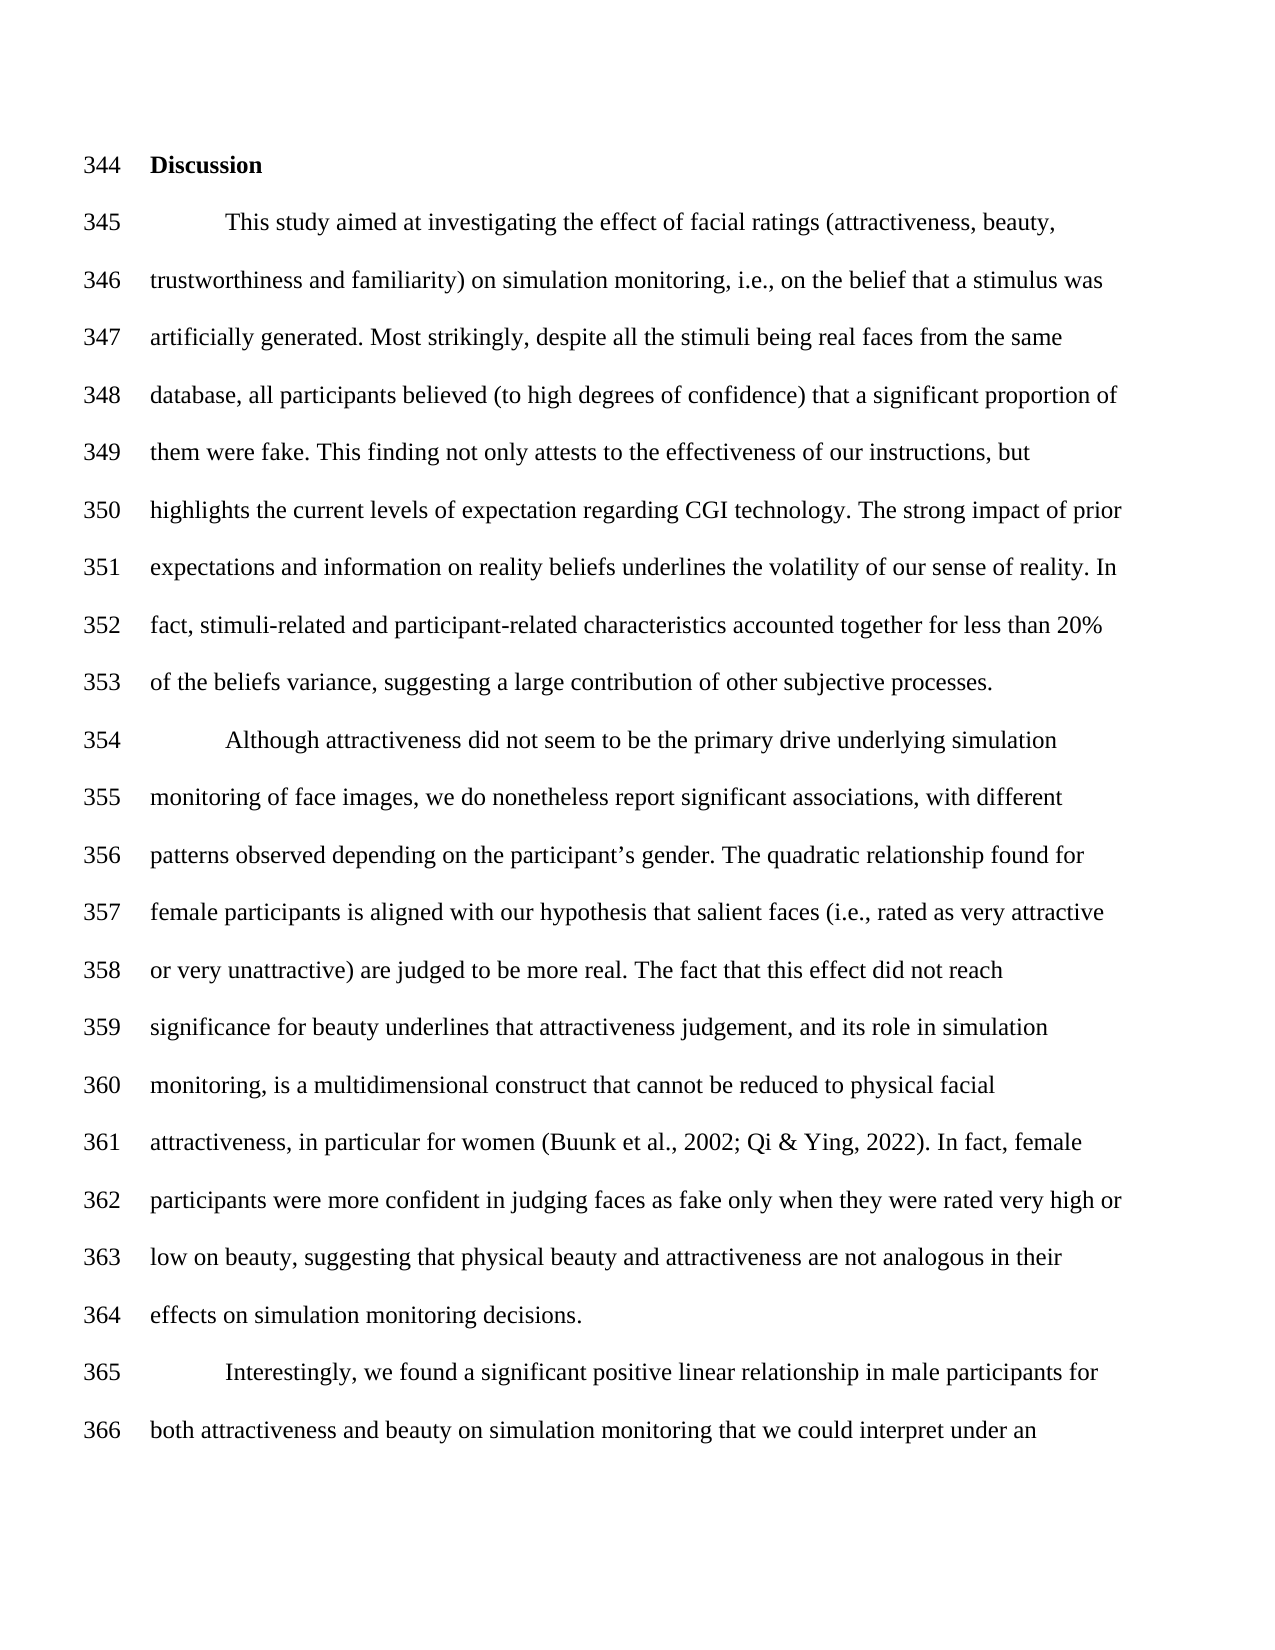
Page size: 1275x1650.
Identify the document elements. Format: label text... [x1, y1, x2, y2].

subtitle Discussion [150, 150, 1125, 179]
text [150, 1357, 1125, 1444]
text This study aimed at investigating the effect of facial ratings (attractiveness, beauty, trustworthiness and familiarity) on simulation monitoring, i.e., on the belief that a stimulus was artificially generated. Most strikingly, despite all the stimuli being real faces from the same database, all participants believed (to high degrees of confidence) that a significant proportion of them were fake. This finding not only attests to the effectiveness of our instructions, but highlights the current levels of expectation regarding CGI technology. The strong impact of prior expectations and information on reality beliefs underlines the volatility of our sense of reality. In fact, stimuli-related and participant-related characteristics accounted together for less than 20% of the beliefs variance, suggesting a large contribution of other subjective processes. [150, 207, 1125, 696]
text Although attractiveness did not seem to be the primary drive underlying simulation monitoring of face images, we do nonetheless report significant associations, with different patterns observed depending on the participant’s gender. The quadratic relationship found for female participants is aligned with our hypothesis that salient faces (i.e., rated as very attractive or very unattractive) are judged to be more real. The fact that this effect did not reach significance for beauty underlines that attractiveness judgement, and its role in simulation monitoring, is a multidimensional construct that cannot be reduced to physical facial attractiveness, in particular for women (Buunk et al., 2002; Qi & Ying, 2022). In fact, female participants were more confident in judging faces as fake only when they were rated very high or low on beauty, suggesting that physical beauty and attractiveness are not analogous in their effects on simulation monitoring decisions. [150, 725, 1125, 1329]
